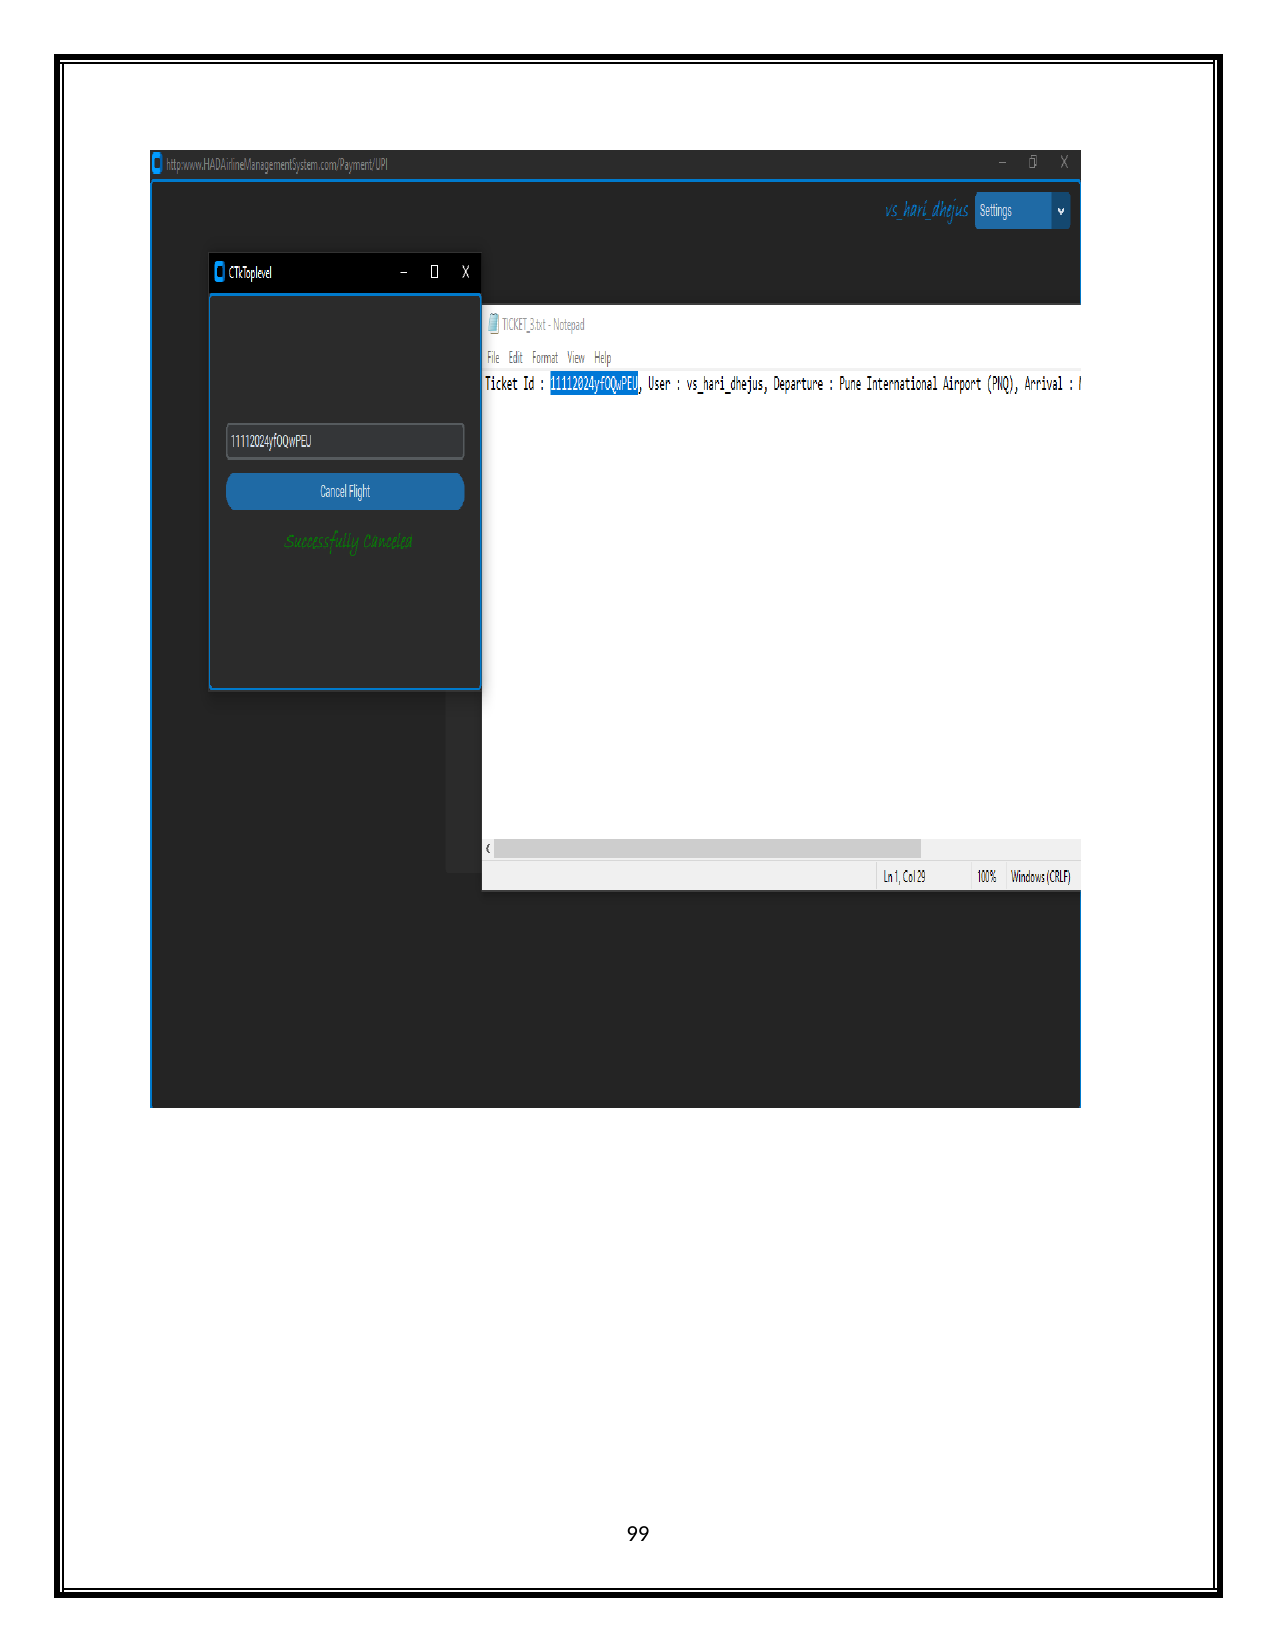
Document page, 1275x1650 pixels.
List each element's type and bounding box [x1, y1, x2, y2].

picture [150, 150, 1081, 1108]
